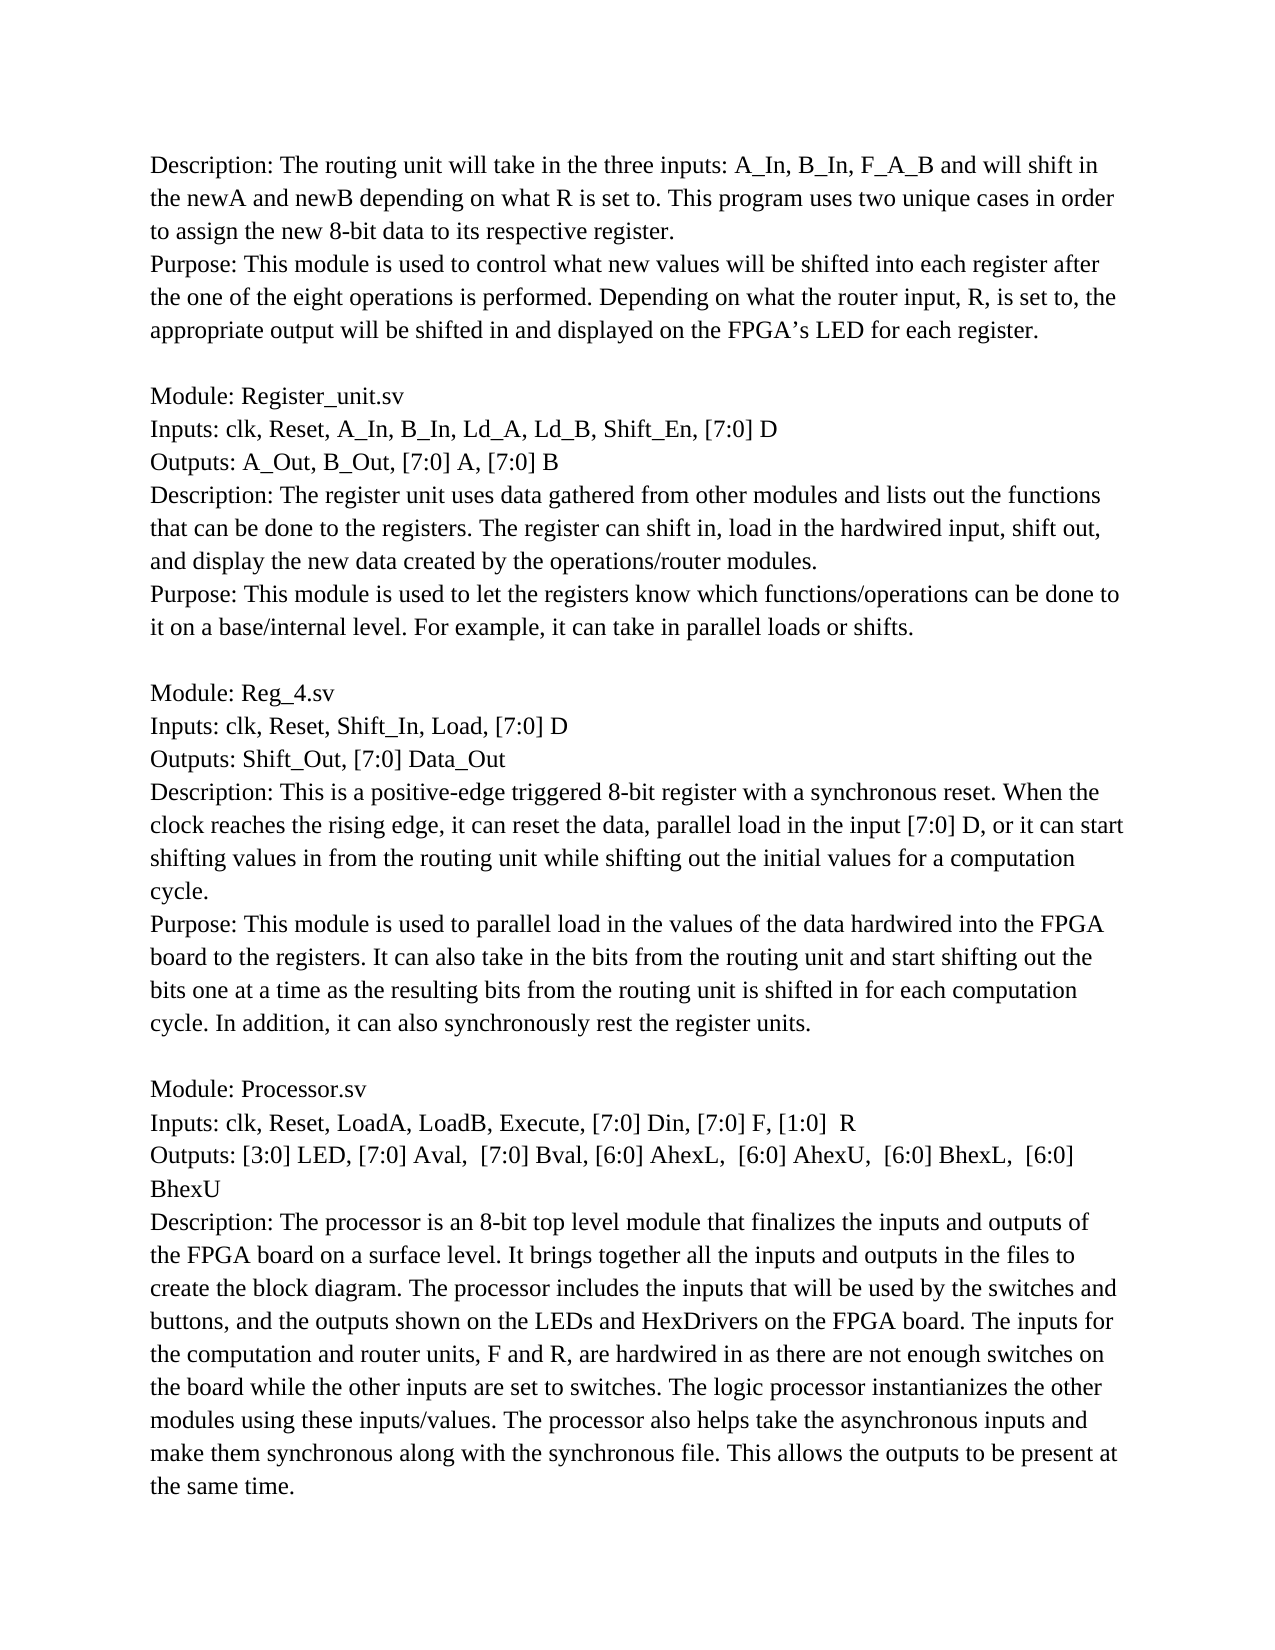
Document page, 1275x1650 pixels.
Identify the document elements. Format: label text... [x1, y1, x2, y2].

text Description: The routing unit will take in the three inputs: A_In, B_In, F_A_B and will shift in the newA and newB depending on what R is set to. This program uses two unique cases in order to assign the new 8-bit data to its respective register. [150, 150, 1125, 245]
text Purpose: This module is used to let the registers know which functions/operations can be done to it on a base/internal level. For example, it can take in parallel loads or shifts. [150, 579, 1125, 641]
text Module: Processor.sv [150, 1074, 1125, 1103]
text Inputs: clk, Reset, A_In, B_In, Ld_A, Ld_B, Shift_En, [7:0] D [150, 414, 1125, 443]
text Outputs: [3:0] LED, [7:0] Aval, [7:0] Bval, [6:0] AhexL, [6:0] AhexU, [6:0] BhexL, [6:0] BhexU [150, 1141, 1125, 1202]
text Outputs: A_Out, B_Out, [7:0] A, [7:0] B [150, 447, 1125, 476]
text Module: Register_unit.sv [150, 381, 1125, 410]
text Inputs: clk, Reset, Shift_In, Load, [7:0] D [150, 711, 1125, 740]
text Outputs: Shift_Out, [7:0] Data_Out [150, 744, 1125, 773]
text Purpose: This module is used to control what new values will be shifted into each register after the one of the eight operations is performed. Depending on what the router input, R, is set to, the appropriate output will be shifted in and displayed on the FPGA’s LED for each register. [150, 249, 1125, 344]
text Description: The processor is an 8-bit top level module that finalizes the inputs and outputs of the FPGA board on a surface level. It brings together all the inputs and outputs in the files to create the block diagram. The processor includes the inputs that will be used by the switches and buttons, and the outputs shown on the LEDs and HexDrivers on the FPGA board. The inputs for the computation and router units, F and R, are hardwired in as there are not enough switches on the board while the other inputs are set to switches. The logic processor instantianizes the other modules using these inputs/values. The processor also helps take the asynchronous inputs and make them synchronous along with the synchronous file. This allows the outputs to be present at the same time. [150, 1207, 1125, 1499]
text Inputs: clk, Reset, LoadA, LoadB, Execute, [7:0] Din, [7:0] F, [1:0] R [150, 1108, 1125, 1136]
text Module: Reg_4.sv [150, 678, 1125, 707]
text Description: The register unit uses data gathered from other modules and lists out the functions that can be done to the registers. The register can shift in, load in the hardwired input, shift out, and display the new data created by the operations/router modules. [150, 480, 1125, 575]
text Purpose: This module is used to parallel load in the values of the data hardwired into the FPGA board to the registers. It can also take in the bits from the routing unit and start shifting out the bits one at a time as the resulting bits from the routing unit is shifted in for each computation cycle. In addition, it can also synchronously rest the register units. [150, 909, 1125, 1037]
text Description: This is a positive-edge triggered 8-bit register with a synchronous reset. When the clock reaches the rising edge, it can reset the data, parallel load in the input [7:0] D, or it can start shifting values in from the routing unit while shifting out the initial values for a computation cycle. [150, 777, 1125, 905]
